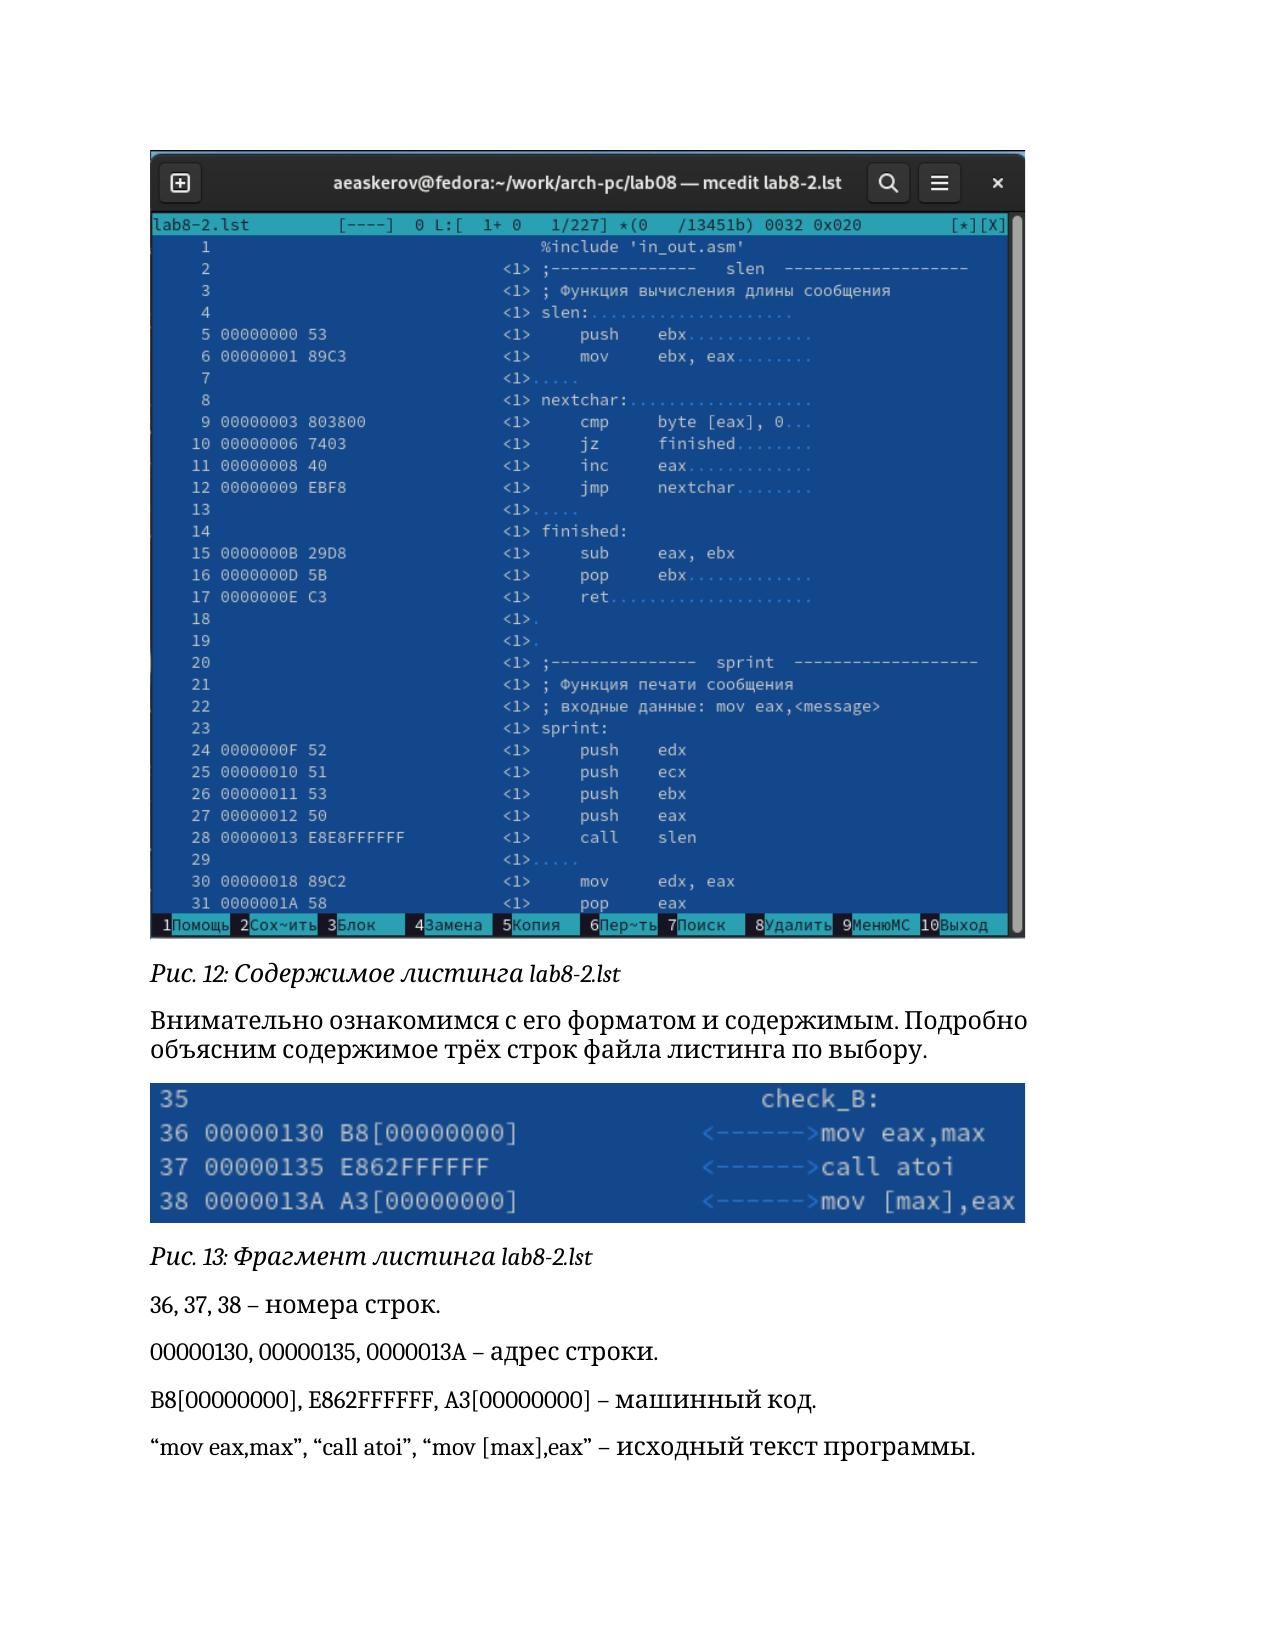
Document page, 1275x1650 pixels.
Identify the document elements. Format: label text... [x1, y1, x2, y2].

text Рис. 13: Фрагмент листинга lab8-2.lst [150, 1243, 1125, 1272]
text Рис. 12: Содержимое листинга lab8-2.lst [150, 960, 1125, 988]
text 00000130, 00000135, 0000013A – адрес строки. [150, 1338, 1125, 1367]
picture [150, 150, 1025, 939]
text “mov eax,max”, “call atoi”, “mov [max],eax” – исходный текст программы. [150, 1433, 1125, 1462]
text Внимательно ознакомимся с его форматом и содержимым. Подробно объясним содержимое трёх строк файла листинга по выбору. [150, 1007, 1125, 1065]
text B8[00000000], E862FFFFFF, A3[00000000] – машинный код. [150, 1386, 1125, 1414]
text 36, 37, 38 – номера строк. [150, 1291, 1125, 1319]
picture [150, 1083, 1025, 1223]
